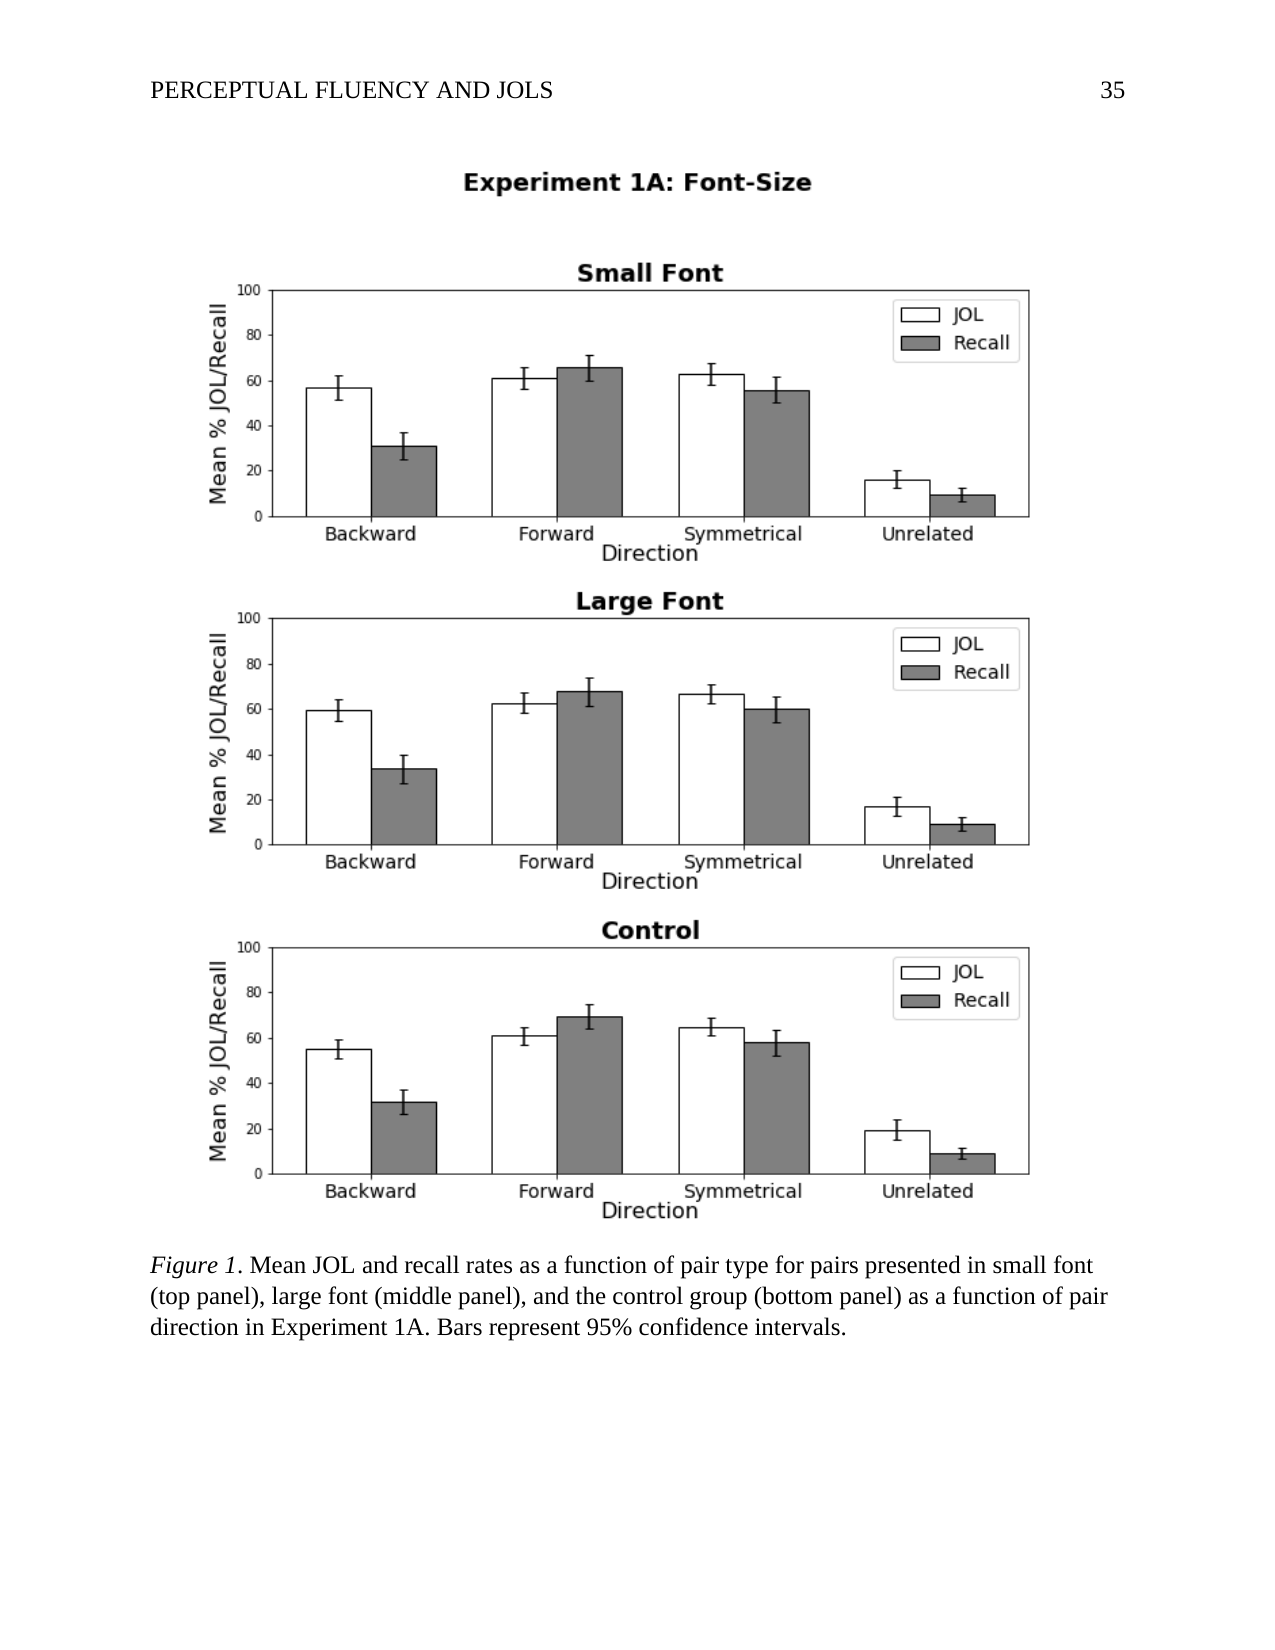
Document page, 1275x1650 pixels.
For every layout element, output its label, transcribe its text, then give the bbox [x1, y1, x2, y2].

picture [150, 150, 1125, 1232]
text Figure 1. Mean JOL and recall rates as a function of pair type for pairs presented in small font (top panel), large font (middle panel), and the control group (bottom panel) as a function of pair direction in Experiment 1A. Bars represent 95% confidence intervals. [150, 1250, 1125, 1341]
